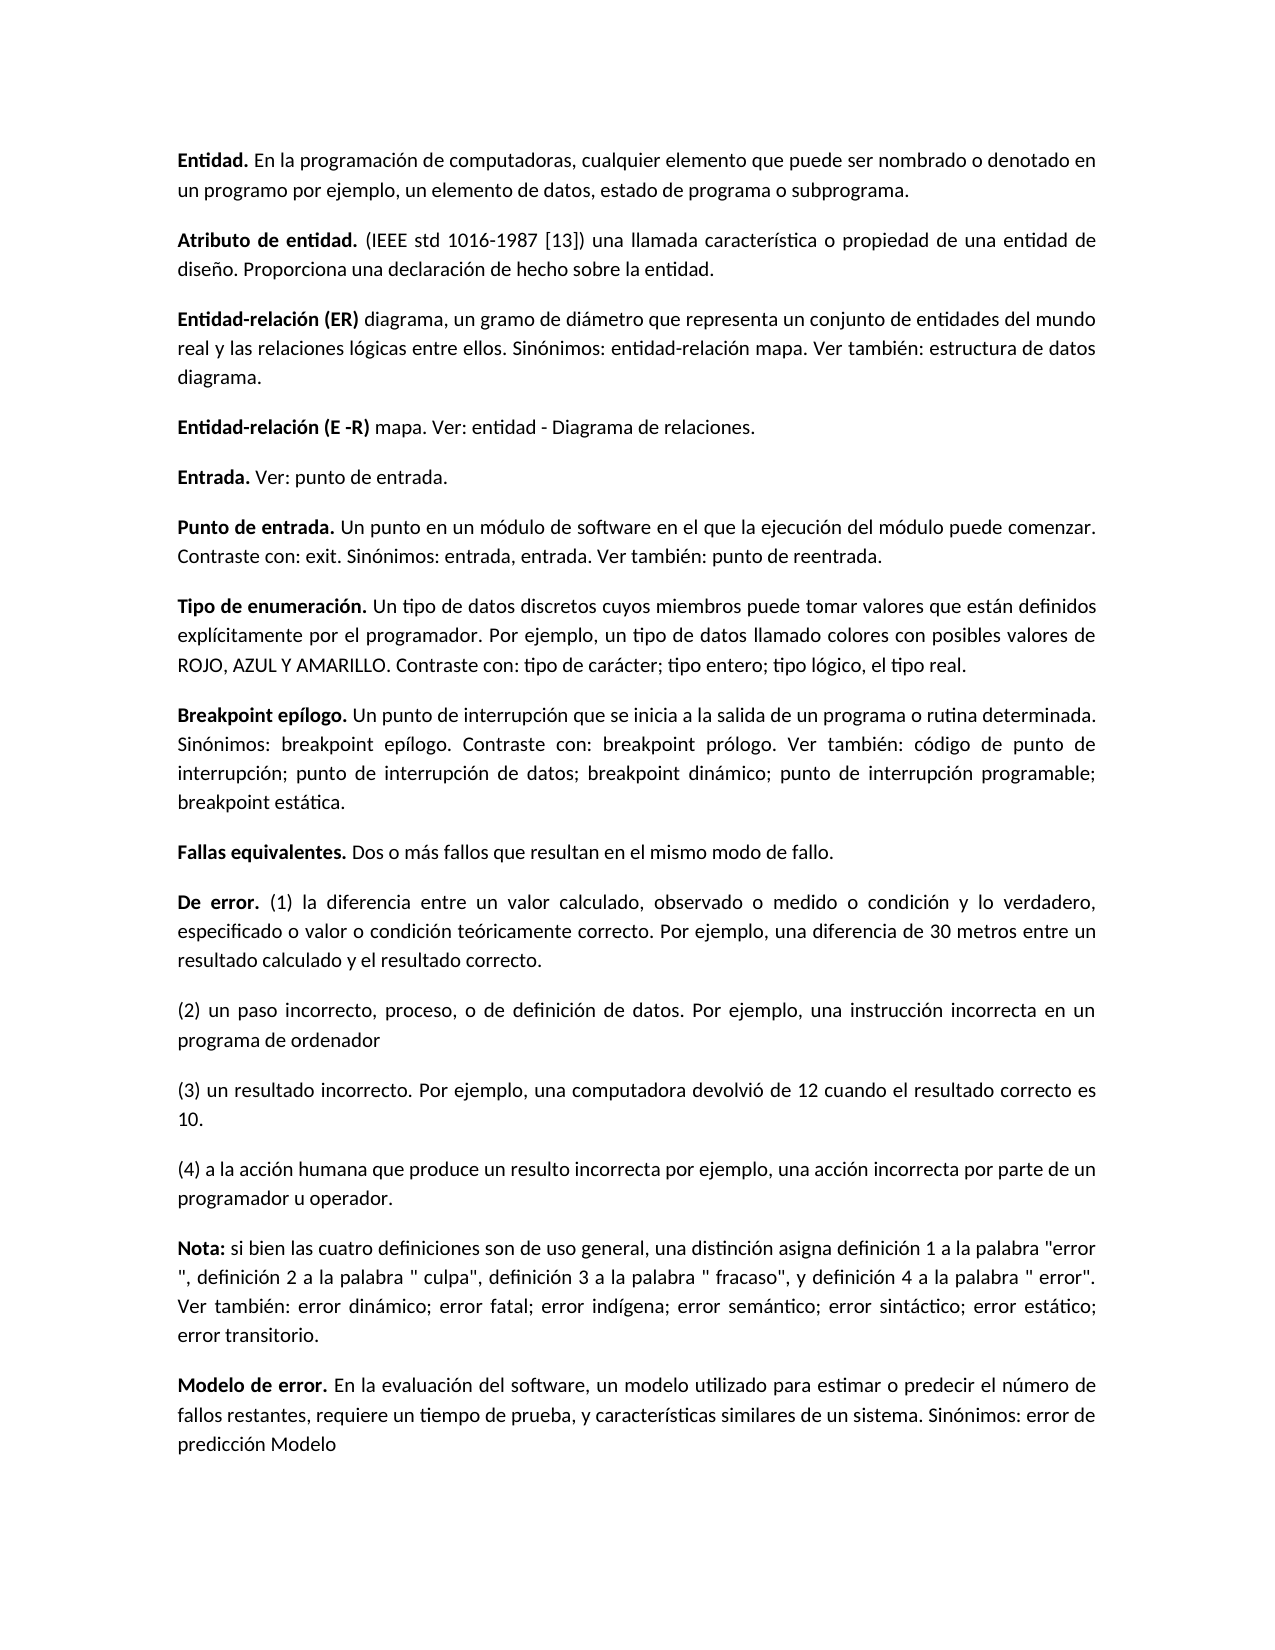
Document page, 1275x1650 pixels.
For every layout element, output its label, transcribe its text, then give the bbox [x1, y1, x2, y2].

text Punto de entrada. Un punto en un módulo de software en el que la ejecución del módulo puede comenzar. Contraste con: exit. Sinónimos: entrada, entrada. Ver también: punto de reentrada. [177, 514, 1098, 569]
text Tipo de enumeración. Un tipo de datos discretos cuyos miembros puede tomar valores que están definidos explícitamente por el programador. Por ejemplo, un tipo de datos llamado colores con posibles valores de ROJO, AZUL Y AMARILLO. Contraste con: tipo de carácter; tipo entero; tipo lógico, el tipo real. [177, 593, 1098, 677]
text Breakpoint epílogo. Un punto de interrupción que se inicia a la salida de un programa o rutina determinada. Sinónimos: breakpoint epílogo. Contraste con: breakpoint prólogo. Ver también: código de punto de interrupción; punto de interrupción de datos; breakpoint dinámico; punto de interrupción programable; breakpoint estática. [177, 702, 1098, 815]
text Entidad-relación (E -R) mapa. Ver: entidad - Diagrama de relaciones. [177, 414, 1098, 440]
text Entidad. En la programación de computadoras, cualquier elemento que puede ser nombrado o denotado en un programo por ejemplo, un elemento de datos, estado de programa o subprograma. [177, 148, 1098, 202]
text Entidad-relación (ER) diagrama, un gramo de diámetro que representa un conjunto de entidades del mundo real y las relaciones lógicas entre ellos. Sinónimos: entidad-relación mapa. Ver también: estructura de datos diagrama. [177, 306, 1098, 390]
text (3) un resultado incorrecto. Por ejemplo, una computadora devolvió de 12 cuando el resultado correcto es 10. [177, 1077, 1098, 1131]
text Modelo de error. En la evaluación del software, un modelo utilizado para estimar o predecir el número de fallos restantes, requiere un tiempo de prueba, y características similares de un sistema. Sinónimos: error de predicción Modelo [177, 1373, 1098, 1456]
text Atributo de entidad. (IEEE std 1016-1987 [13]) una llamada característica o propiedad de una entidad de diseño. Proporciona una declaración de hecho sobre la entidad. [177, 227, 1098, 281]
text (2) un paso incorrecto, proceso, o de definición de datos. Por ejemplo, una instrucción incorrecta en un programa de ordenador [177, 998, 1098, 1052]
text Nota: si bien las cuatro definiciones son de uso general, una distinción asigna definición 1 a la palabra "error ", definición 2 a la palabra " culpa", definición 3 a la palabra " fracaso", y definición 4 a la palabra " error". Ver también: error dinámico; error fatal; error indígena; error semántico; error sintáctico; error estático; error transitorio. [177, 1235, 1098, 1348]
text De error. (1) la diferencia entre un valor calculado, observado o medido o condición y lo verdadero, especificado o valor o condición teóricamente correcto. Por ejemplo, una diferencia de 30 metros entre un resultado calculado y el resultado correcto. [177, 889, 1098, 973]
text Fallas equivalentes. Dos o más fallos que resultan en el mismo modo de fallo. [177, 839, 1098, 865]
text Entrada. Ver: punto de entrada. [177, 464, 1098, 490]
text (4) a la acción humana que produce un resulto incorrecta por ejemplo, una acción incorrecta por parte de un programador u operador. [177, 1156, 1098, 1211]
